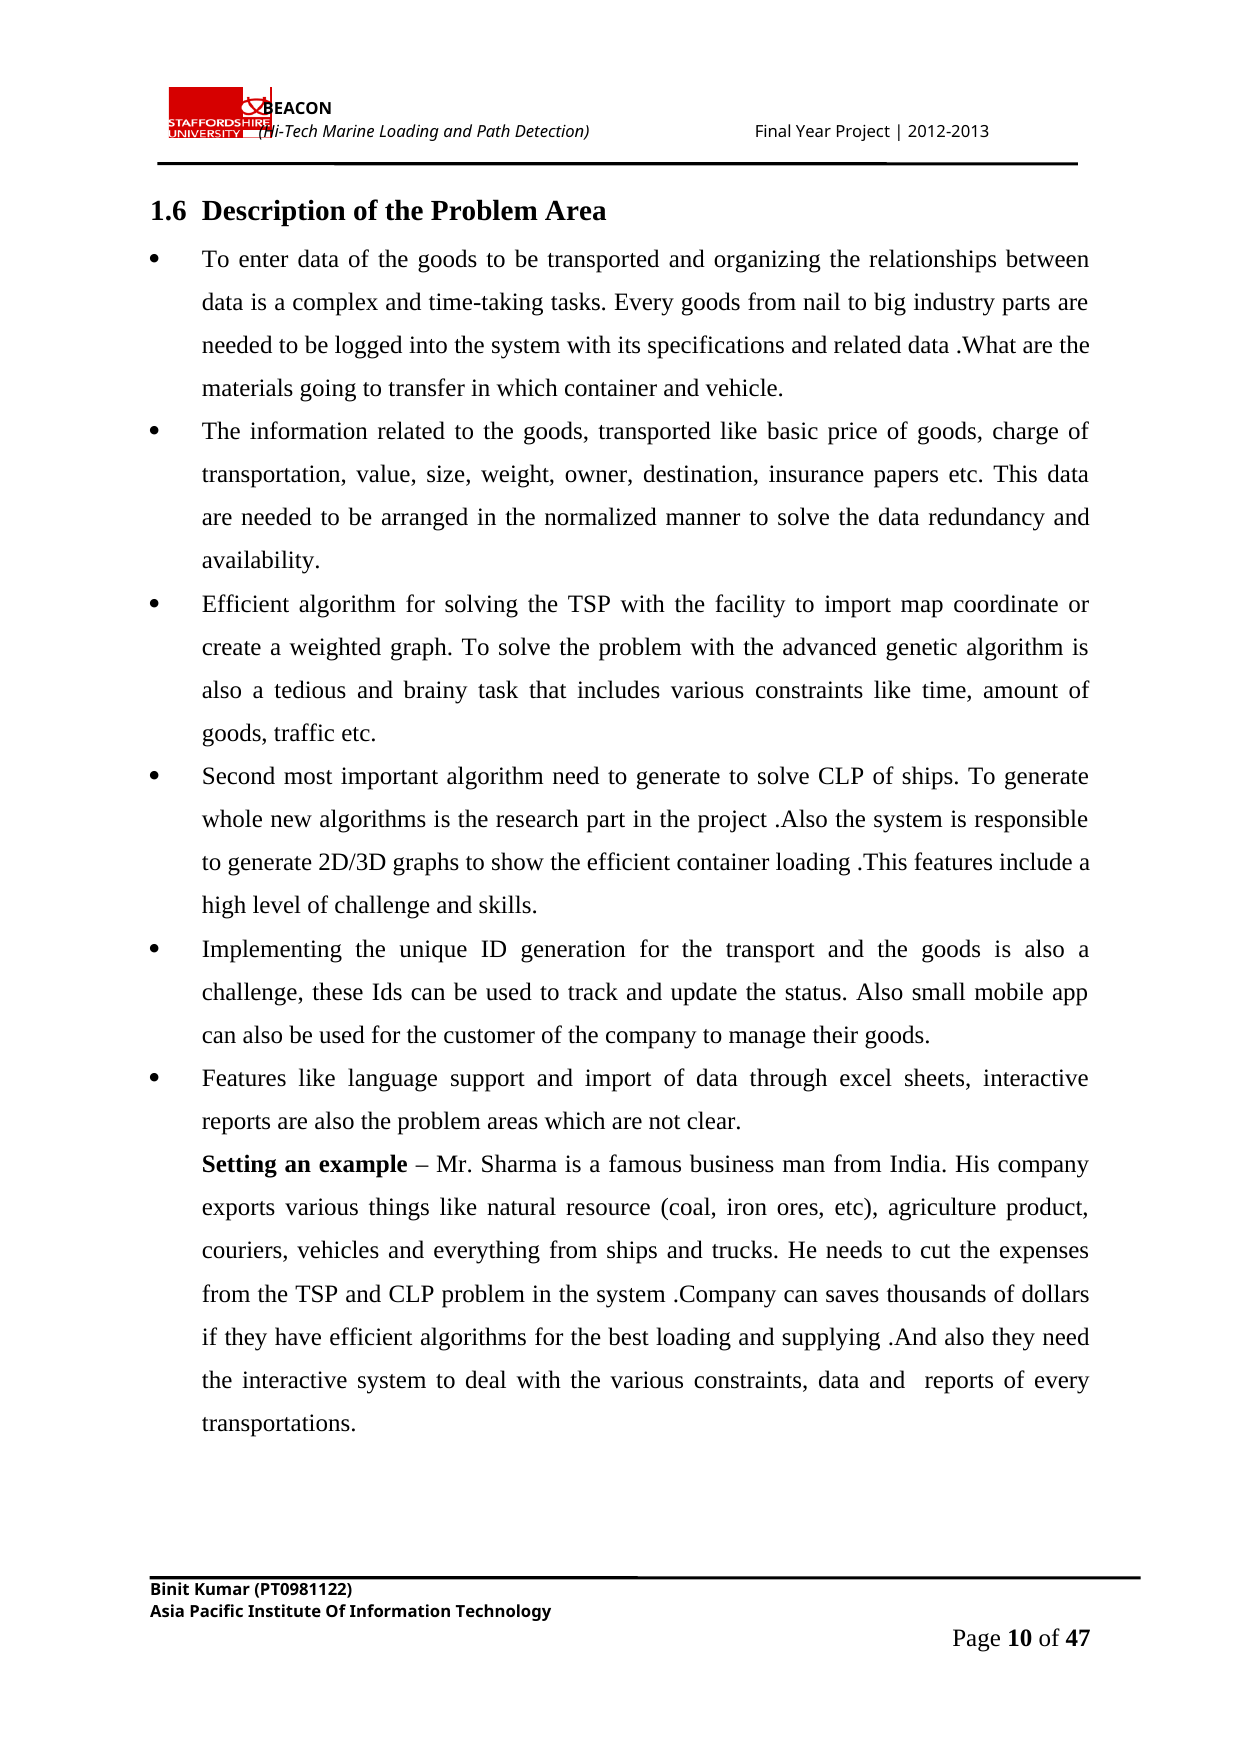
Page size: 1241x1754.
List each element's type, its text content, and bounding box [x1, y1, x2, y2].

list The information related to the goods, transported like basic price of goods, charge of transportation, value, size, weight, owner, destination, insurance papers etc. This data are needed to be arranged in the normalized manner to solve the data redundancy and availability. [150, 416, 1090, 574]
picture [168, 87, 272, 138]
list Efficient algorithm for solving the TSP with the facility to import map coordinate or create a weighted graph. To solve the problem with the advanced genetic algorithm is also a tedious and brainy task that includes various constraints like time, amount of goods, traffic etc. [150, 589, 1090, 747]
list Second most important algorithm need to generate to solve CLP of ships. To generate whole new algorithms is the research part in the project .Also the system is responsible to generate 2D/3D graphs to show the efficient container loading .This features include a high level of challenge and skills. [150, 761, 1090, 919]
list Setting an example – Mr. Sharma is a famous business man from India. His company exports various things like natural resource (coal, iron ores, etc), agriculture product, couriers, vehicles and everything from ships and trucks. He needs to cut the expenses from the TSP and CLP problem in the system .Company can saves thousands of dollars if they have efficient algorithms for the best loading and supplying .And also they need the interactive system to deal with the various constraints, data and reports of every transportations. [202, 1149, 1090, 1437]
list To enter data of the goods to be transported and organizing the relationships between data is a complex and time-taking tasks. Every goods from nail to big industry parts are needed to be logged into the system with its specifications and related data .What are the materials going to transfer in which container and vehicle. [150, 244, 1090, 402]
list Features like language support and import of data through excel sheets, interactive reports are also the problem areas which are not clear. [150, 1063, 1090, 1135]
list Implementing the unique ID generation for the transport and the goods is also a challenge, these Ids can be used to track and update the status. Also small mobile app can also be used for the customer of the company to manage their goods. [150, 934, 1090, 1049]
list Description of the Problem Area [150, 193, 1124, 227]
